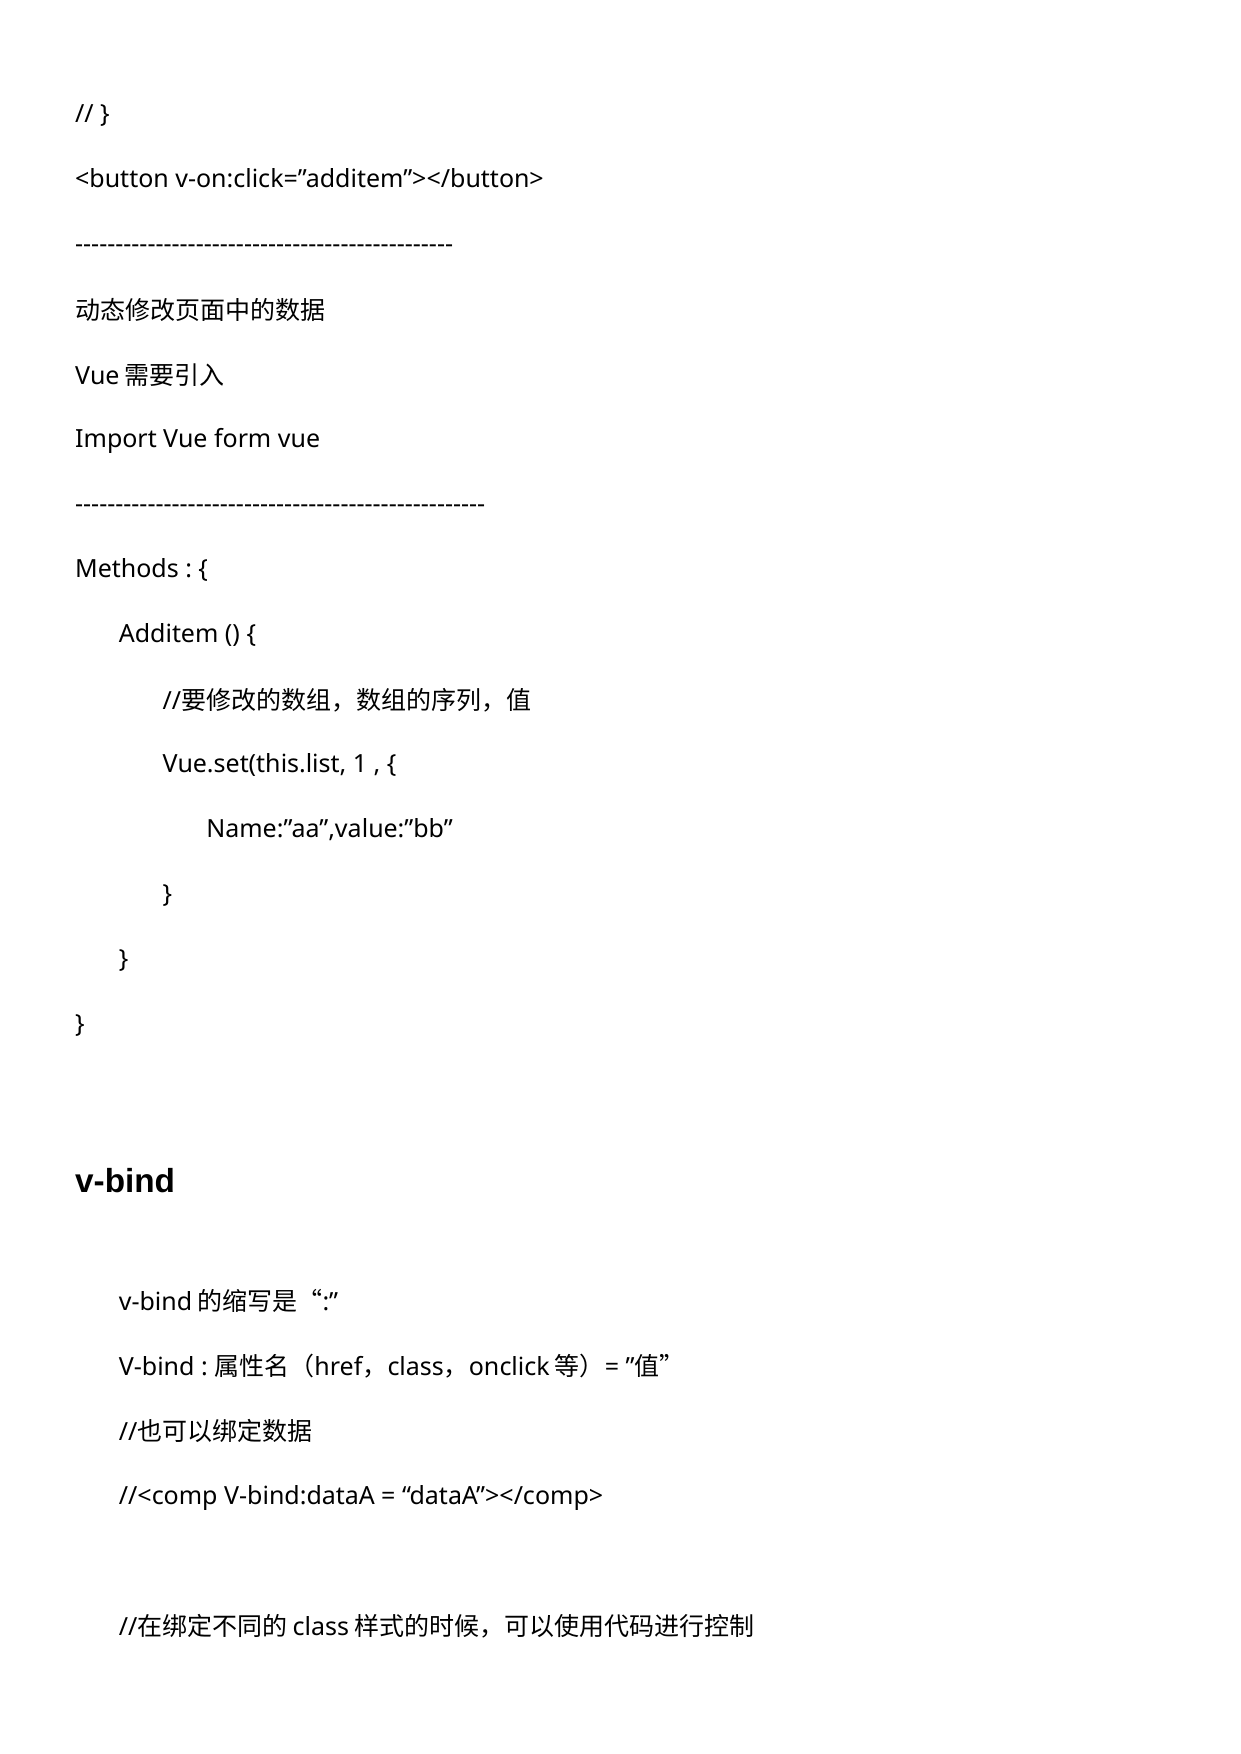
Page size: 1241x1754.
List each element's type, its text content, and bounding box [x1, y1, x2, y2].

text Methods : { [75, 536, 1165, 601]
text //<comp V-bind:dataA = “dataA”></comp> [75, 1462, 1165, 1527]
text Vue.set(this.list, 1 , { [119, 731, 1165, 796]
text V-bind : 属性名（href，class，onclick等）= ”值” [75, 1332, 1165, 1397]
text //也可以绑定数据 [75, 1397, 1165, 1462]
text Name:”aa”,value:”bb” [162, 796, 1165, 861]
text v-bind的缩写是“:” [75, 1267, 1165, 1332]
text Vue需要引入 [75, 341, 1165, 406]
text //要修改的数组，数组的序列，值 [119, 666, 1165, 731]
text // } [75, 81, 1165, 146]
text } [75, 991, 1165, 1056]
text } [119, 861, 1165, 926]
text } [75, 926, 1165, 991]
text ----------------------------------------------- [75, 211, 1165, 276]
text 动态修改页面中的数据 [75, 276, 1165, 341]
text //在绑定不同的class样式的时候，可以使用代码进行控制 [75, 1592, 1165, 1657]
text <button v-on:click=”additem”></button> [75, 146, 1165, 211]
subtitle v-bind [75, 1148, 1165, 1213]
text --------------------------------------------------- [75, 471, 1165, 536]
text Import Vue form vue [75, 406, 1165, 471]
text Additem () { [75, 601, 1165, 666]
